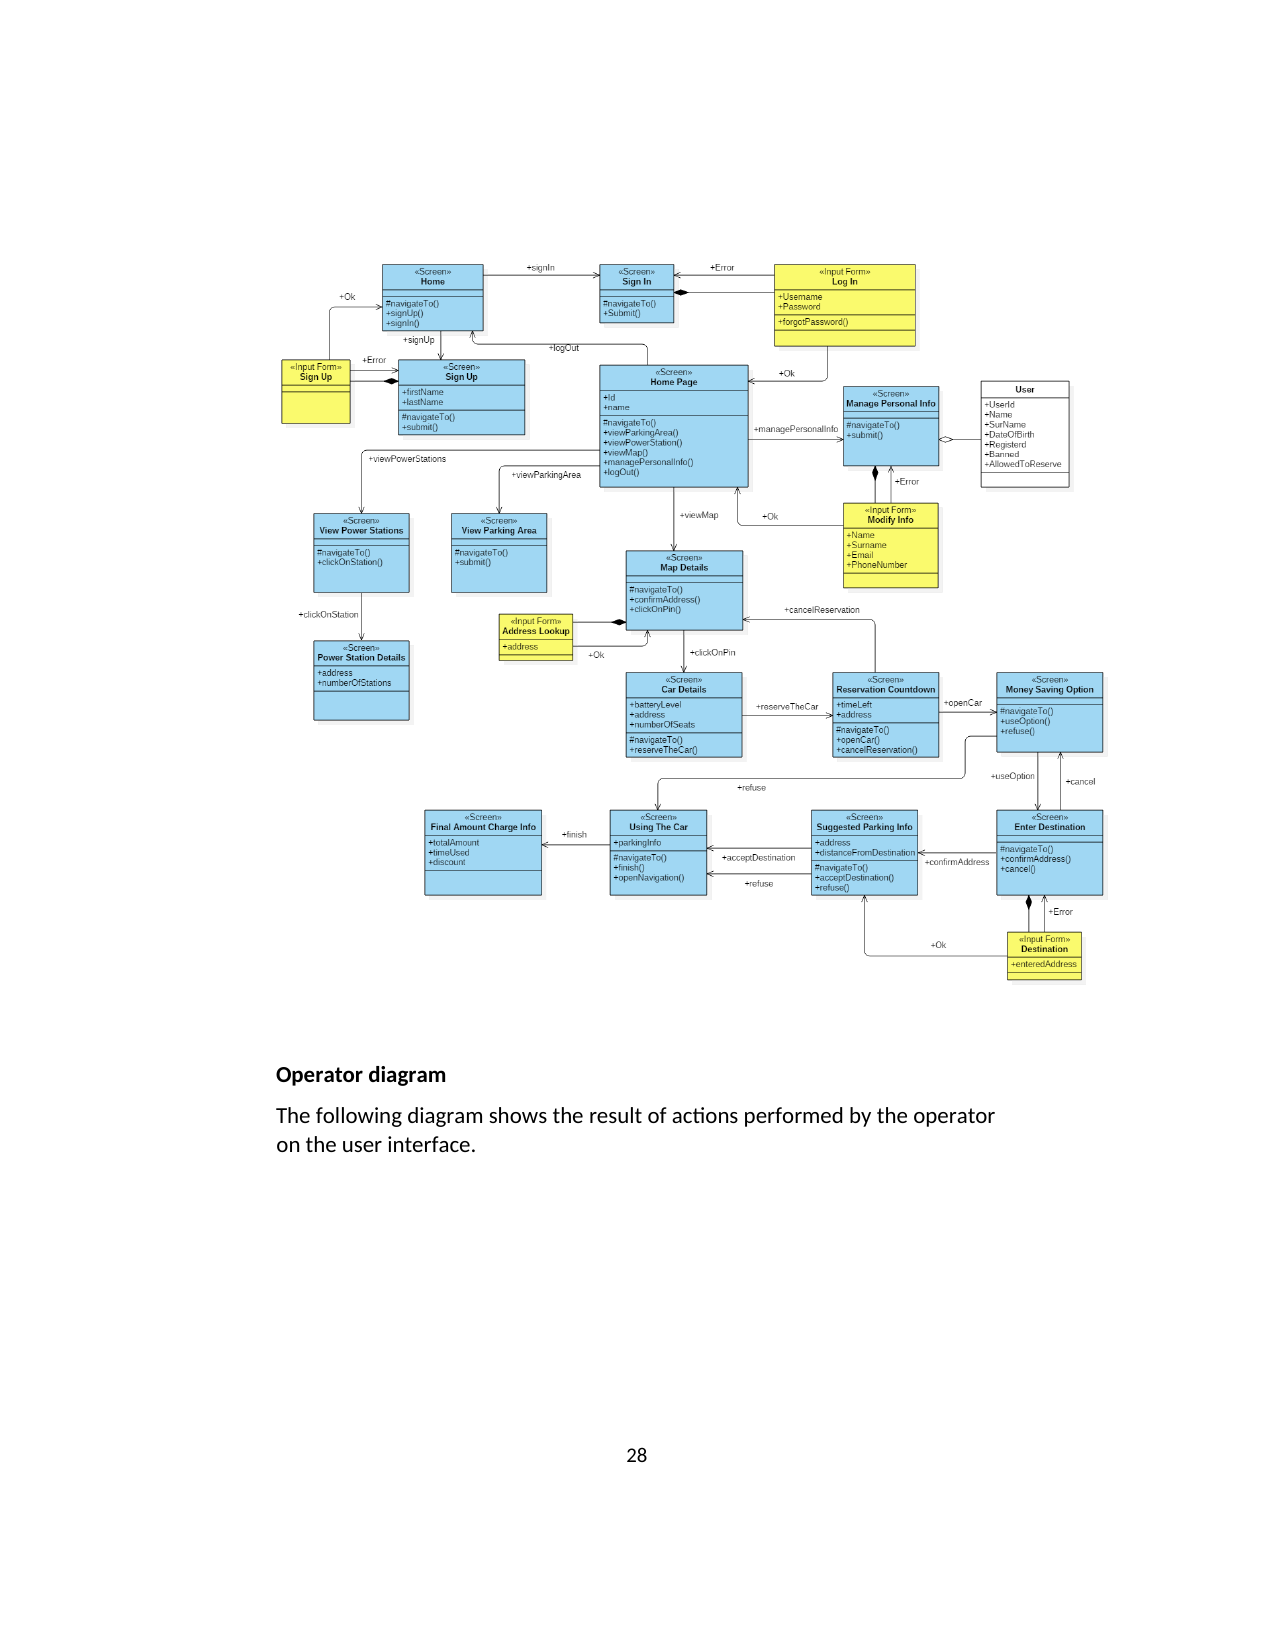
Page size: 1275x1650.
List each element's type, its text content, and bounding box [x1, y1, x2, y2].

text The following diagram shows the result of actions performed by the operator on the user interface. [276, 1101, 998, 1158]
text Operator diagram [276, 1060, 998, 1088]
picture [275, 257, 1129, 1006]
